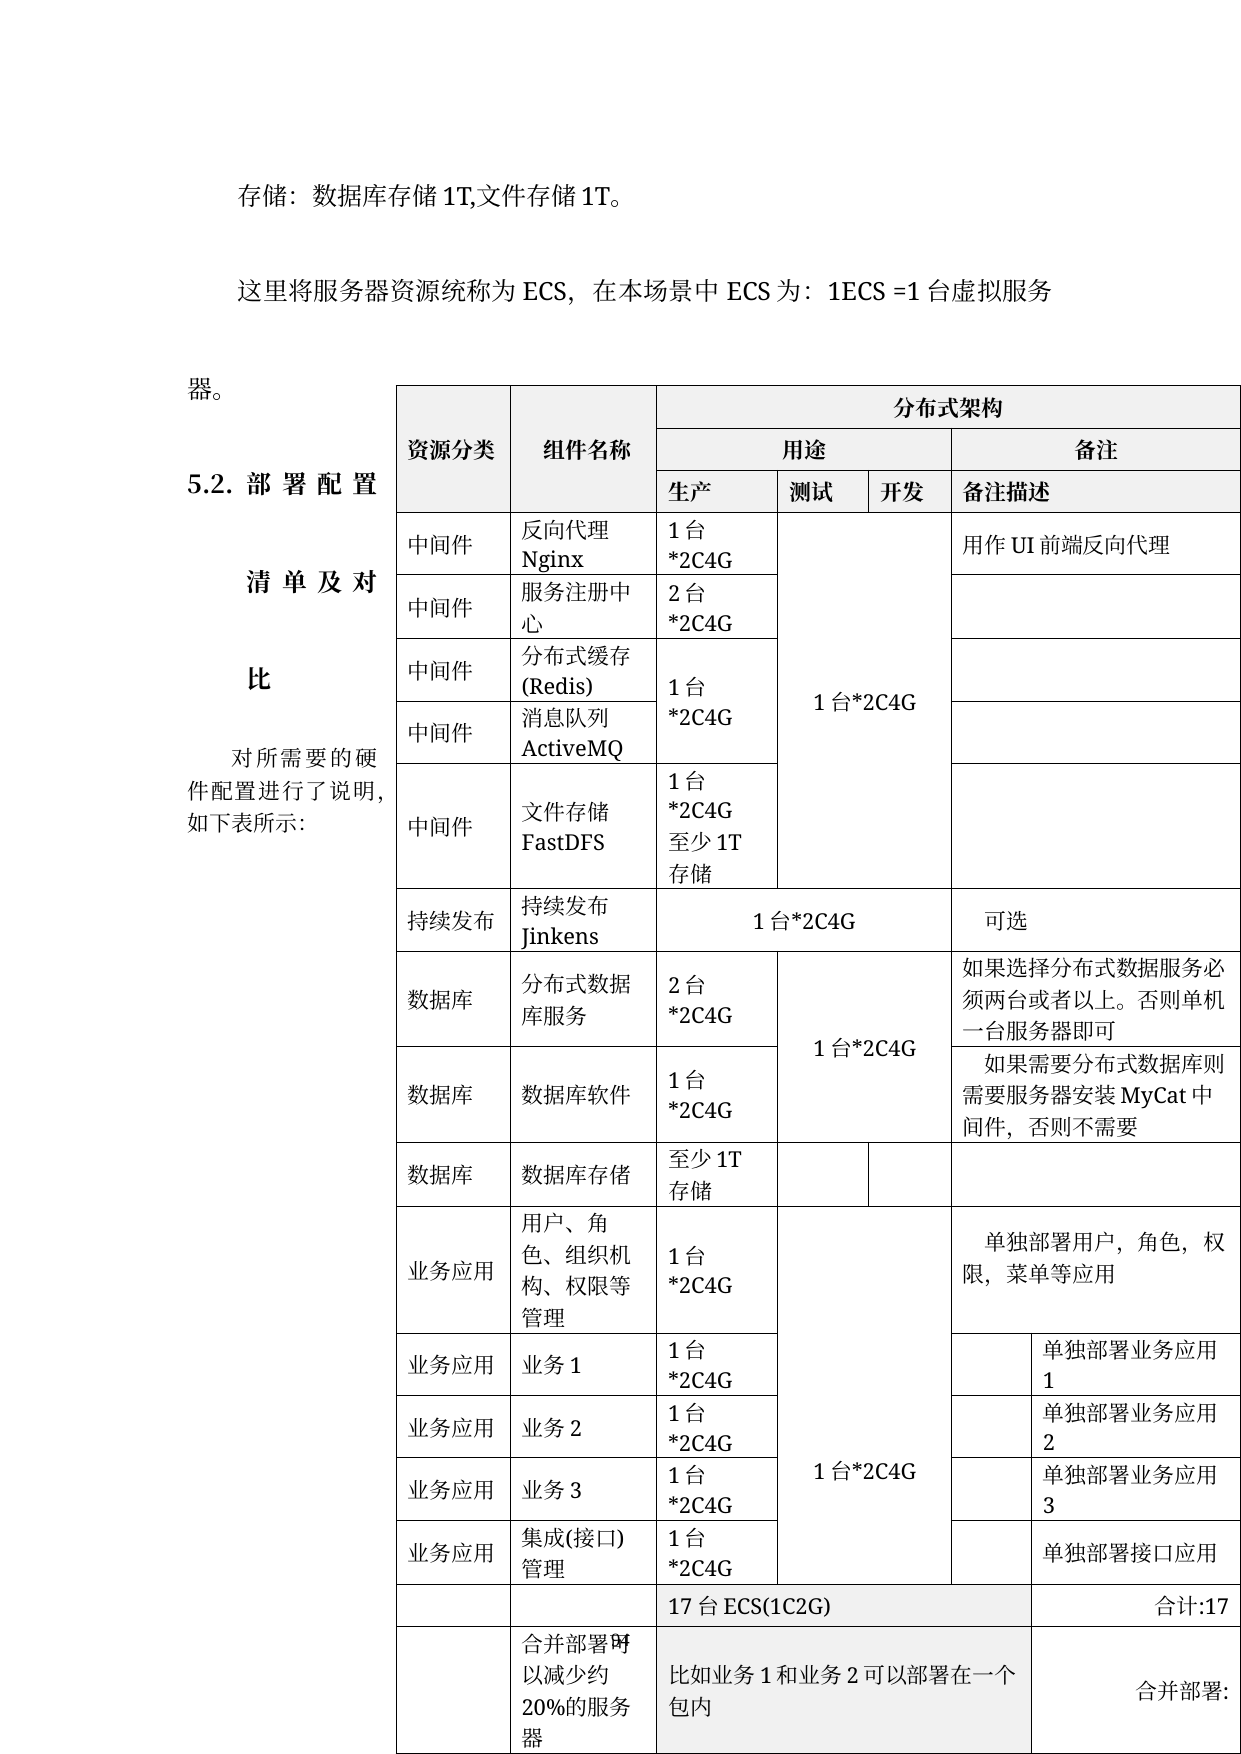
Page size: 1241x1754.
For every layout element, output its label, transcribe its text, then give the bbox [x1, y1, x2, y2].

table_cell 备注 [952, 429, 1240, 470]
table_cell 1台*2C4G [657, 889, 951, 951]
table_cell 1台*2C4G [657, 1334, 777, 1395]
text 存储：数据库存储1T,文件存储1T。 [187, 162, 1053, 227]
table_cell 1台*2C4G 至少1T存储 [657, 764, 777, 888]
table_cell 单独部署接口应用 [1032, 1521, 1240, 1584]
table_cell [952, 1458, 1031, 1520]
table_cell 持续发布Jinkens [511, 889, 656, 951]
table_cell 文件存储 FastDFS [511, 764, 656, 888]
table_cell 中间件 [397, 513, 510, 574]
table_cell 数据库 [397, 1047, 510, 1142]
table_cell 1台*2C4G [778, 1207, 951, 1584]
table_cell 数据库 [397, 1143, 510, 1206]
table_cell [952, 639, 1240, 701]
table_cell [952, 575, 1240, 638]
table_cell [952, 1334, 1031, 1395]
table_cell 业务应用 [397, 1334, 510, 1395]
table_header 组件名称 [511, 386, 656, 512]
table_cell 单独部署业务应用2 [1032, 1396, 1240, 1457]
table_cell 分布式缓存(Redis) [511, 639, 656, 701]
table_cell 单独部署业务应用3 [1032, 1458, 1240, 1520]
table_cell 数据库软件 [511, 1047, 656, 1142]
table_cell 反向代理 Nginx [511, 513, 656, 574]
table_cell 2台*2C4G [657, 575, 777, 638]
table_cell 1台*2C4G [778, 952, 951, 1142]
table_header 资源分类 [397, 386, 510, 512]
table_cell 用户、角色、组织机构、权限等管理 [511, 1207, 656, 1332]
table_cell [952, 764, 1240, 888]
text 对所需要的硬件配置进行了说明，如下表所示： [187, 741, 396, 838]
table_cell 1台*2C4G [657, 513, 777, 574]
table_cell 服务注册中心 [511, 575, 656, 638]
table_cell 开发 [869, 471, 951, 512]
table_cell 中间件 [397, 764, 510, 888]
table_cell 生产 [657, 471, 777, 512]
text 这里将服务器资源统称为ECS，在本场景中 ECS为：1ECS =1台虚拟服务器。 [187, 257, 1053, 420]
table_cell 1台*2C4G [657, 1047, 777, 1142]
table_cell [952, 1143, 1240, 1206]
table_cell 比如业务1和业务2可以部署在一个包内 [657, 1627, 1031, 1753]
table_cell 1台*2C4G [657, 1458, 777, 1520]
table_cell 1台*2C4G [657, 1396, 777, 1457]
table_cell 如果需要分布式数据库则需要服务器安装MyCat中间件，否则不需要 [952, 1047, 1240, 1142]
table_cell 中间件 [397, 639, 510, 701]
table_cell [869, 1143, 951, 1206]
table_cell 业务应用 [397, 1396, 510, 1457]
table_cell [511, 1585, 656, 1626]
table_cell 至少1T存储 [657, 1143, 777, 1206]
table_cell [952, 1521, 1031, 1584]
table_cell [952, 1396, 1031, 1457]
table_cell 业务应用 [397, 1458, 510, 1520]
table_cell 1台*2C4G [657, 1207, 777, 1332]
table_cell 业务应用 [397, 1207, 510, 1332]
table_header 分布式架构 [657, 386, 1240, 428]
table_cell 可选 [952, 889, 1240, 951]
table_cell 业务3 [511, 1458, 656, 1520]
table_cell 持续发布 [397, 889, 510, 951]
table_cell 业务2 [511, 1396, 656, 1457]
table_cell 备注描述 [952, 471, 1240, 512]
table_cell 数据库 [397, 952, 510, 1046]
table_cell 测试 [778, 471, 868, 512]
table_cell 单独部署用户，角色，权限，菜单等应用 [952, 1207, 1240, 1332]
table_cell 业务1 [511, 1334, 656, 1395]
table_cell 中间件 [397, 575, 510, 638]
table_cell 用途 [657, 429, 951, 470]
table_cell [397, 1627, 510, 1753]
table_cell 合并部署可以减少约20%的服务器 [511, 1627, 656, 1753]
table_cell [952, 702, 1240, 763]
table_cell [397, 1585, 510, 1626]
table_cell 用作UI前端反向代理 [952, 513, 1240, 574]
table_cell 集成(接口)管理 [511, 1521, 656, 1584]
table_cell 数据库存偖 [511, 1143, 656, 1206]
table_cell 分布式数据库服务 [511, 952, 656, 1046]
table_cell 合并部署: [1032, 1627, 1240, 1753]
table_cell 合计:17 [1032, 1585, 1240, 1626]
table_cell 单独部署业务应用1 [1032, 1334, 1240, 1395]
subtitle 部署配置清单及对比 [187, 450, 396, 710]
table_cell 1台*2C4G [657, 1521, 777, 1584]
table_cell 1台*2C4G [657, 639, 777, 763]
table_cell 消息队列 ActiveMQ [511, 702, 656, 763]
table_cell 中间件 [397, 702, 510, 763]
table_cell 2台*2C4G [657, 952, 777, 1046]
table_cell 如果选择分布式数据服务必须两台或者以上。否则单机一台服务器即可 [952, 952, 1240, 1046]
table_cell 业务应用 [397, 1521, 510, 1584]
table_cell [778, 1143, 868, 1206]
table_cell 1台*2C4G [778, 513, 951, 888]
table_cell 17台ECS(1C2G) [657, 1585, 1031, 1626]
